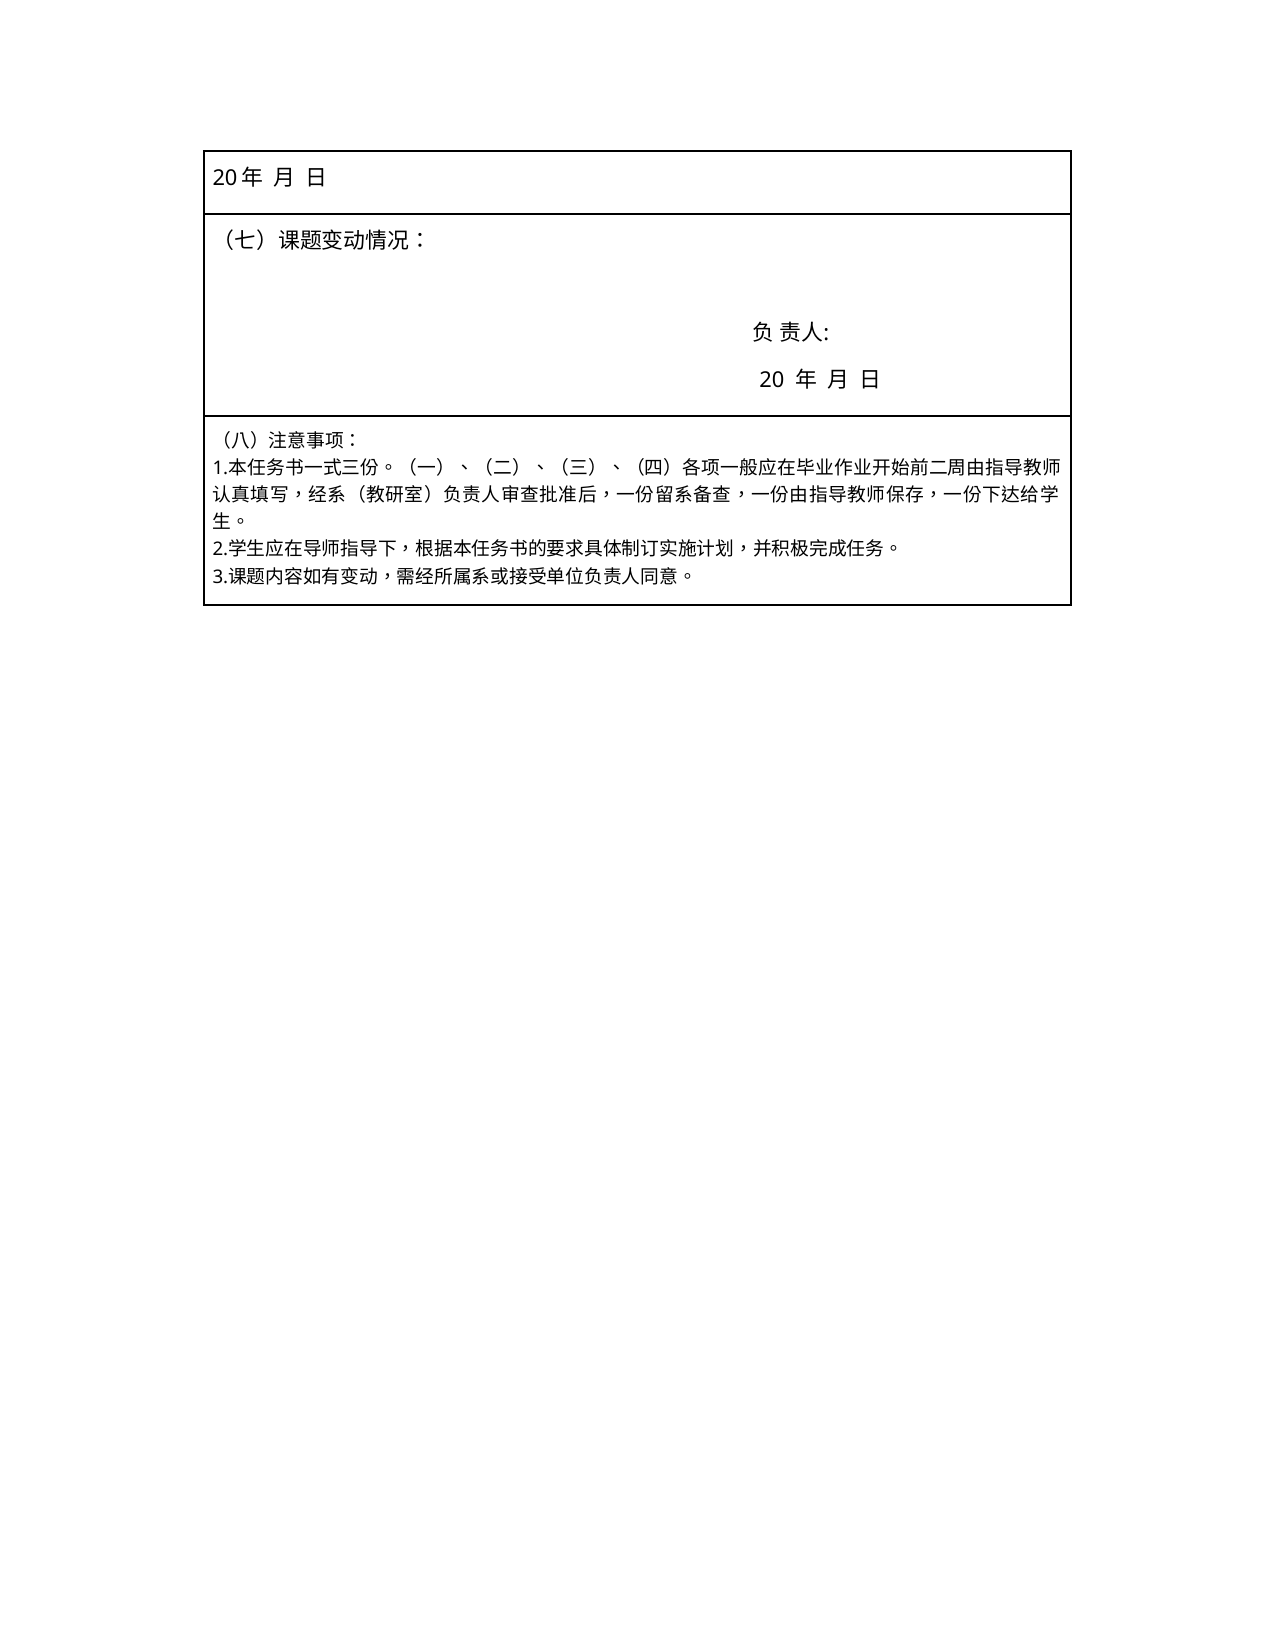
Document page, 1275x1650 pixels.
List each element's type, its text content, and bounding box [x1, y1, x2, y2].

table_cell （七）课题变动情况： 负 责人: 20 年 月 日 [205, 215, 1070, 415]
table_cell （八）注意事项： 1.本任务书一式三份。（一）、（二）、（三）、（四）各项一般应在毕业作业开始前二周由指导教师认真填写，经系（教研室）负责人审查批准后，一份留系备查，一份由指导教师保存，一份下达给学生。 2.学生应在导师指导下，根据本任务书的要求具体制订实施计划，并积极完成任务。 3.课题内容如有变动，需经所属系或接受单位负责人同意。 [205, 417, 1070, 603]
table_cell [205, 152, 1070, 213]
